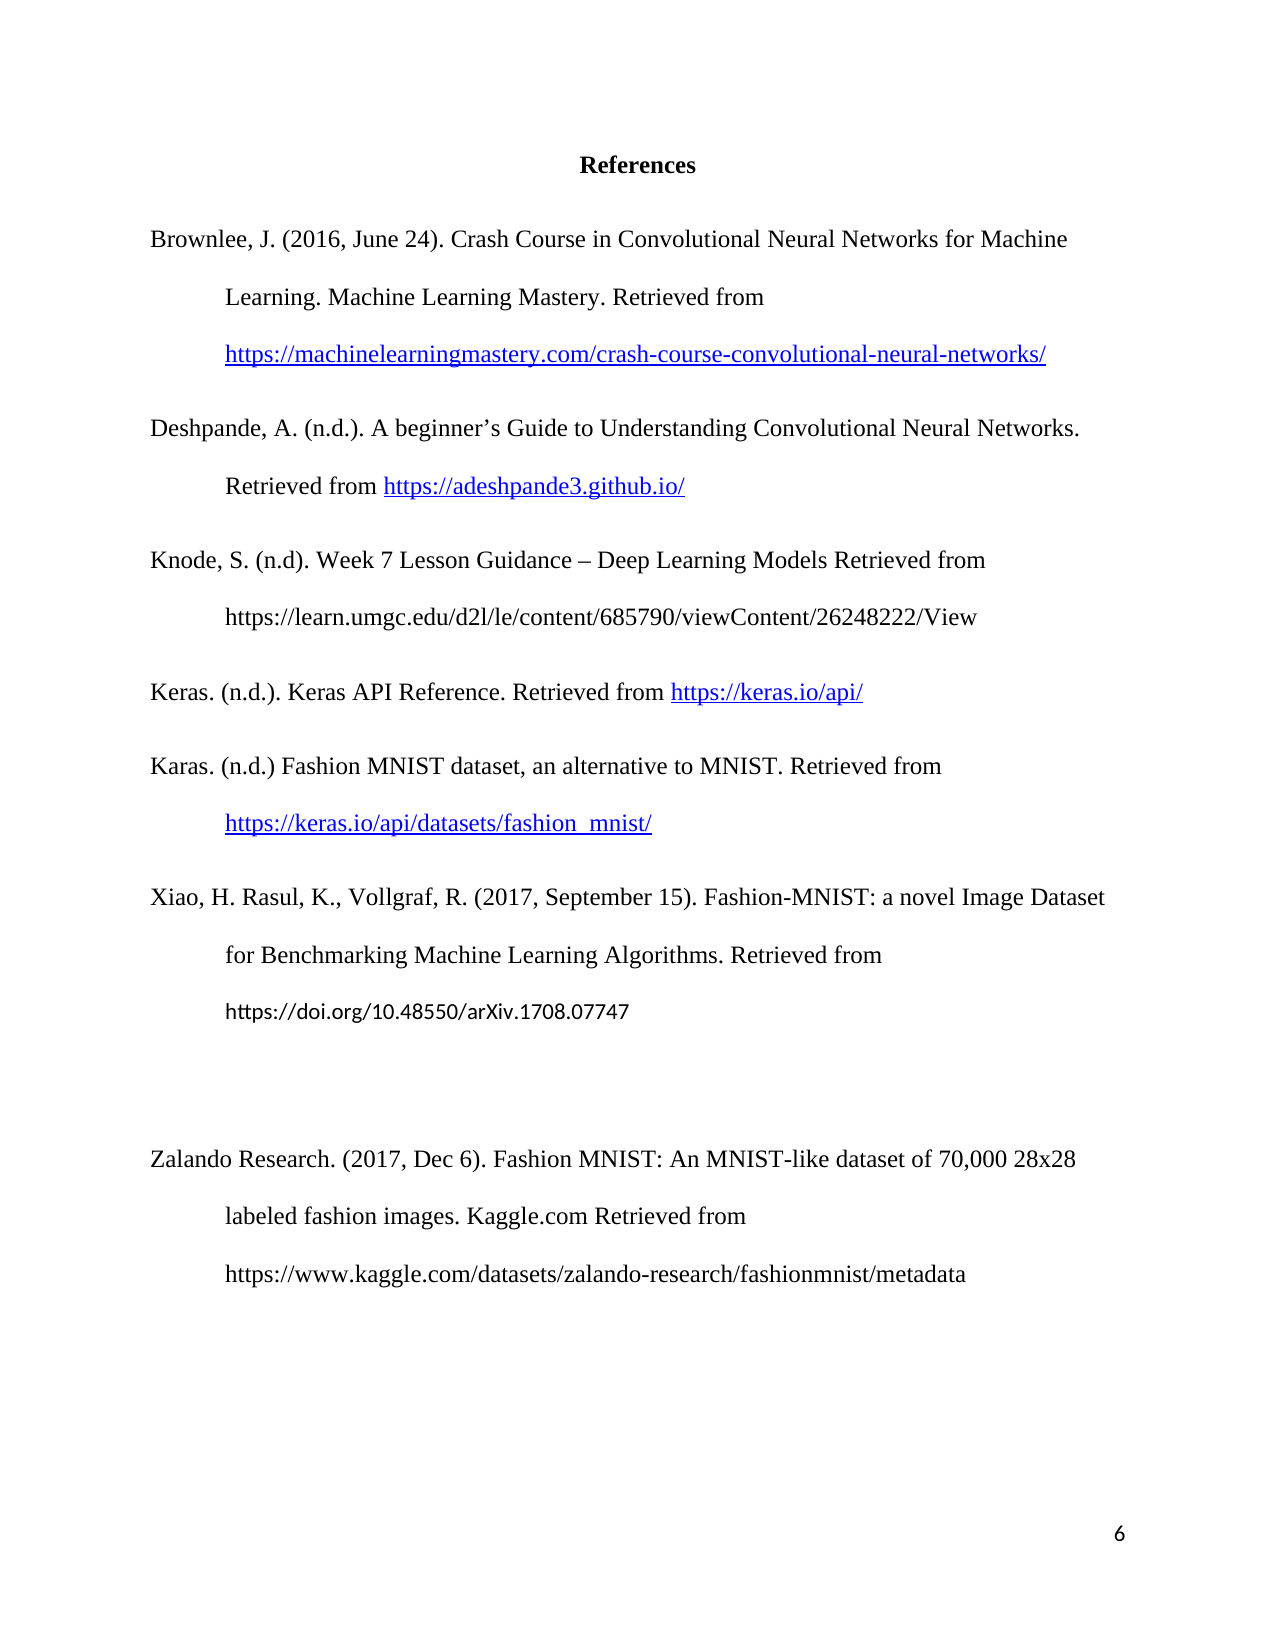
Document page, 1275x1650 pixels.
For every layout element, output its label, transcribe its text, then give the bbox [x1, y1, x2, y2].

text Xiao, H. Rasul, K., Vollgraf, R. (2017, September 15). Fashion-MNIST: a novel Image Dataset for Benchmarking Machine Learning Algorithms. Retrieved from https://doi.org/10.48550/arXiv.1708.07747 [150, 882, 1125, 1025]
text Brownlee, J. (2016, June 24). Crash Course in Convolutional Neural Networks for Machine Learning. Machine Learning Mastery. Retrieved from https://machinelearningmastery.com/crash-course-convolutional-neural-networks/ [150, 224, 1125, 368]
text Keras. (n.d.). Keras API Reference. Retrieved from https://keras.io/api/ [150, 677, 1125, 705]
text Zalando Research. (2017, Dec 6). Fashion MNIST: An MNIST-like dataset of 70,000 28x28 labeled fashion images. Kaggle.com Retrieved from https://www.kaggle.com/datasets/zalando-research/fashionmnist/metadata [150, 1144, 1125, 1287]
text Knode, S. (n.d). Week 7 Lesson Guidance – Deep Learning Models Retrieved from https://learn.umgc.edu/d2l/le/content/685790/viewContent/26248222/View [150, 545, 1125, 631]
text Deshpande, A. (n.d.). A beginner’s Guide to Understanding Convolutional Neural Networks. Retrieved from https://adeshpande3.github.io/ [150, 413, 1125, 499]
text References [150, 150, 1125, 179]
text Karas. (n.d.) Fashion MNIST dataset, an alternative to MNIST. Retrieved from https://keras.io/api/datasets/fashion_mnist/ [150, 751, 1125, 837]
